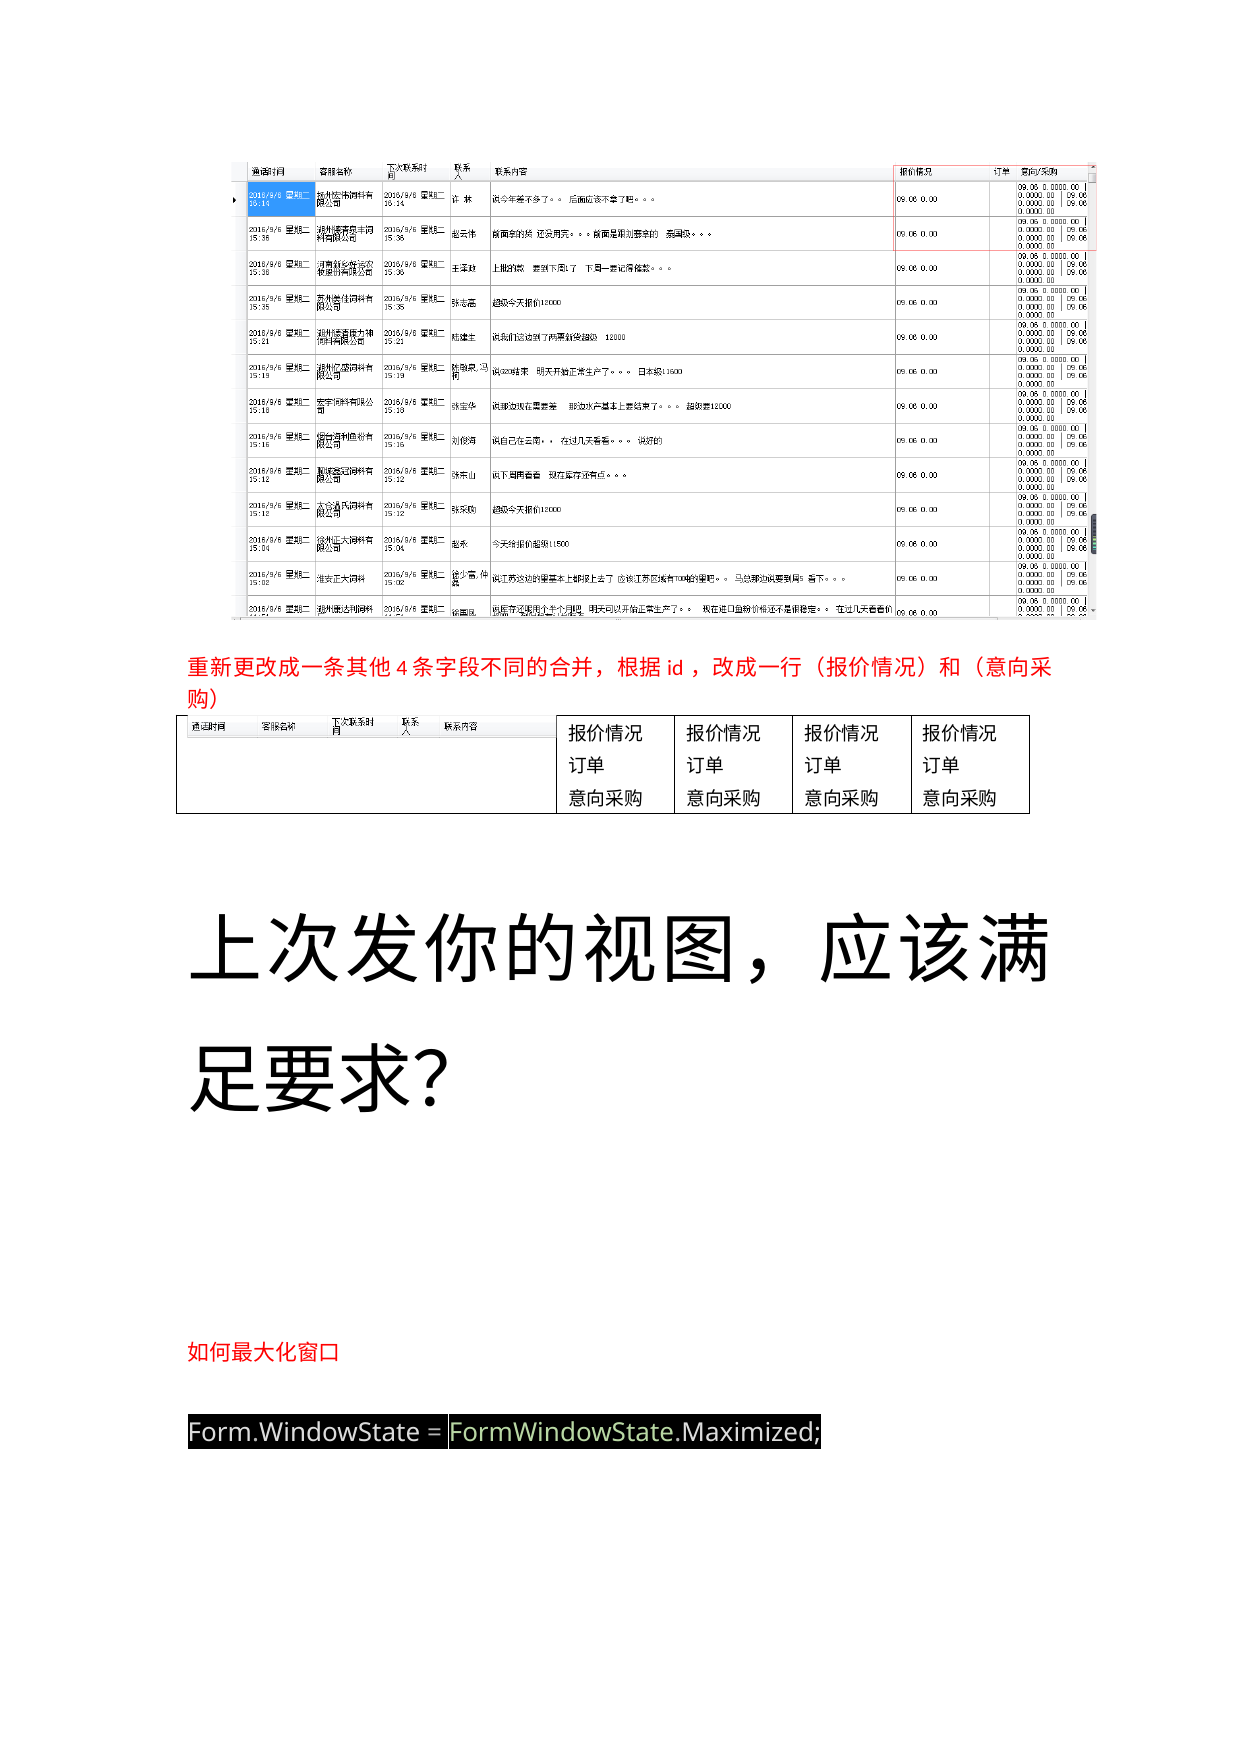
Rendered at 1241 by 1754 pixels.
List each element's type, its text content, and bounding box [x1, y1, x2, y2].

picture [231, 162, 1097, 620]
table_header 报价情况 订单 意向采购 [675, 716, 792, 813]
text 如何最大化窗口 [187, 1334, 1053, 1367]
table_header 报价情况 订单 意向采购 [912, 716, 1029, 813]
table_header [177, 716, 556, 813]
table_header 报价情况 订单 意向采购 [557, 716, 674, 813]
table_header 报价情况 订单 意向采购 [793, 716, 911, 813]
text 上次发你的视图，应该满足要求？ [187, 879, 1053, 1139]
text Form.WindowState = FormWindowState.Maximized; [187, 1399, 1053, 1464]
picture [187, 715, 557, 738]
text 重新更改成一条其他4条字段不同的合并，根据id ，改成一行（报价情况）和（意向采购） [187, 649, 1053, 714]
